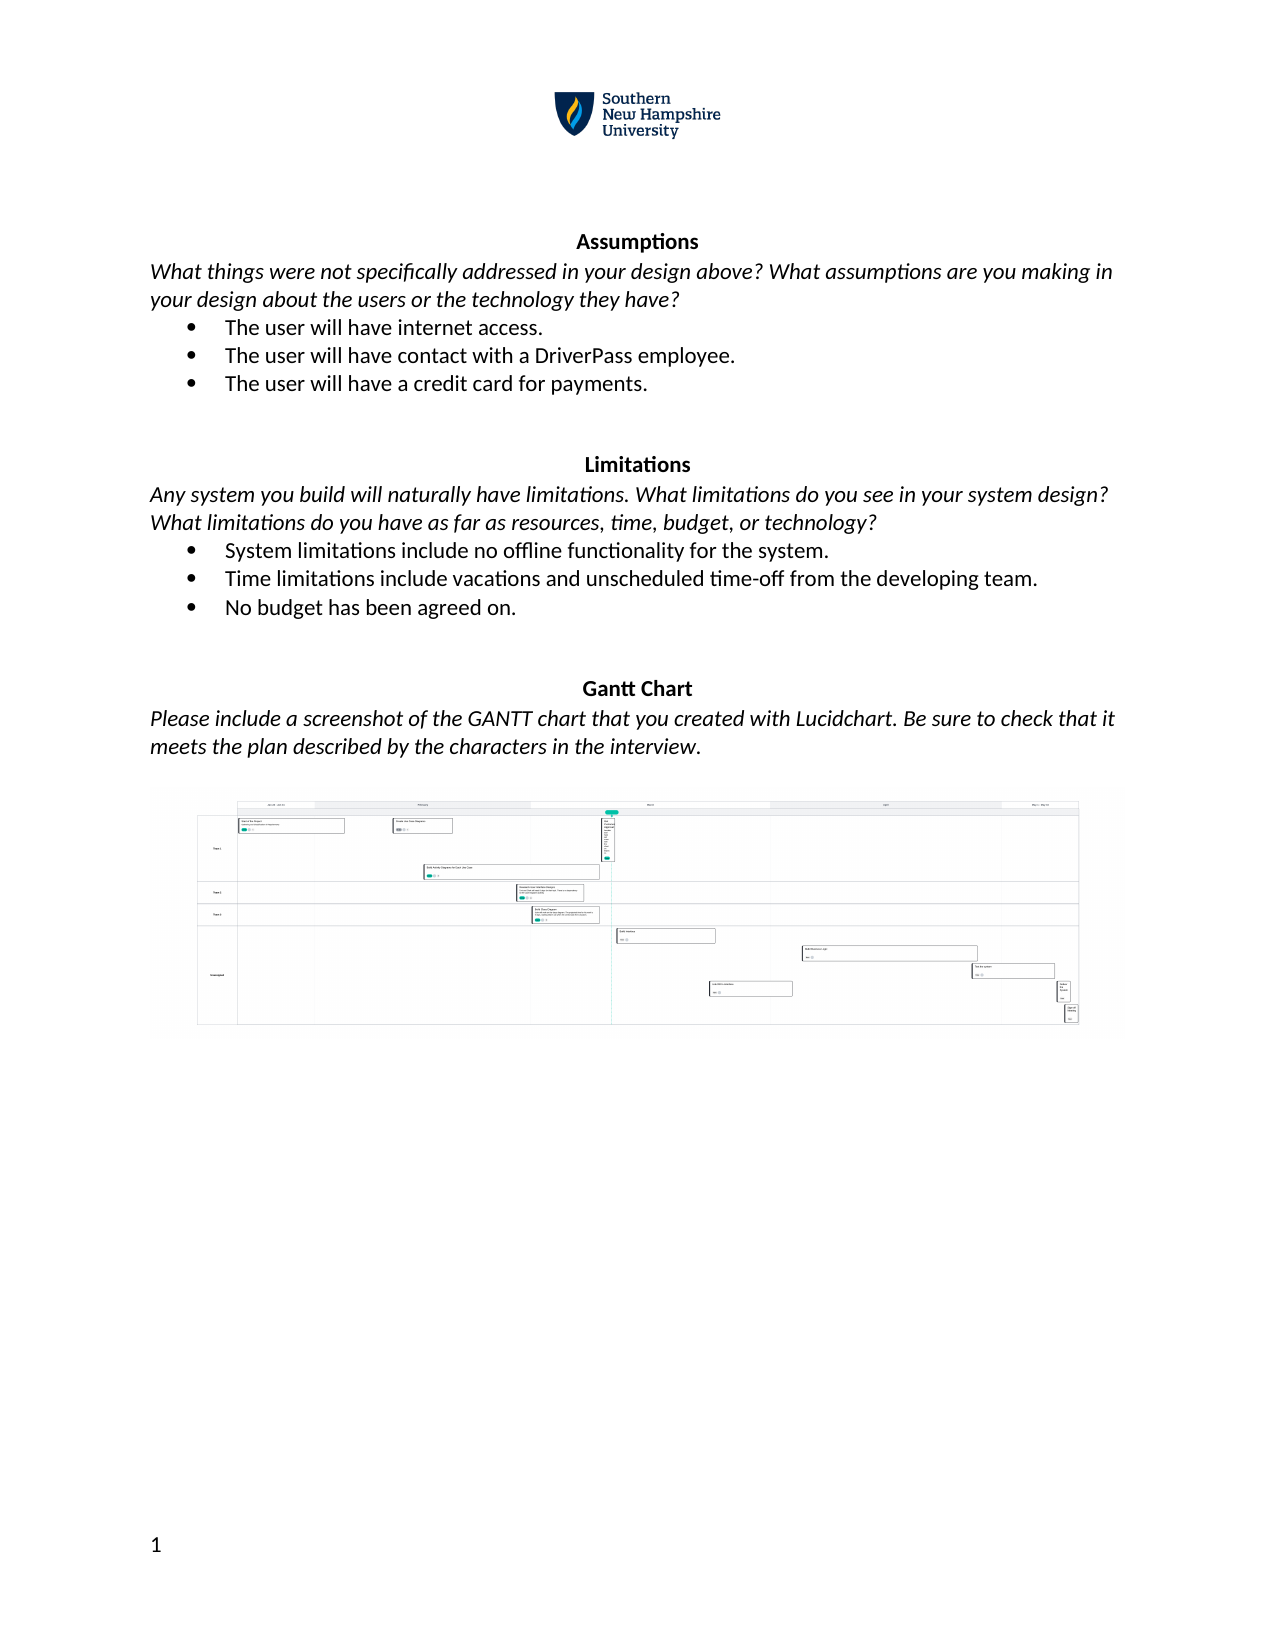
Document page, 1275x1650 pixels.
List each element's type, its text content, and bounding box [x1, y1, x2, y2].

subtitle Limitations [150, 450, 1125, 478]
list No budget has been agreed on. [187, 593, 1125, 621]
list Time limitations include vacations and unscheduled time-off from the developing team. [187, 564, 1125, 593]
list The user will have a credit card for payments. [187, 369, 1125, 397]
subtitle Gantt Chart [150, 674, 1125, 702]
picture [546, 75, 729, 154]
list The user will have internet access. [187, 313, 1125, 341]
text What things were not specifically addressed in your design above? What assumptions are you making in your design about the users or the technology they have? [150, 257, 1125, 313]
list The user will have contact with a DriverPass employee. [187, 341, 1125, 369]
list System limitations include no offline functionality for the system. [187, 537, 1125, 564]
picture [150, 787, 1125, 1039]
text Please include a screenshot of the GANTT chart that you created with Lucidchart. Be sure to check that it meets the plan described by the characters in the interview. [150, 704, 1125, 760]
text Any system you build will naturally have limitations. What limitations do you see in your system design? What limitations do you have as far as resources, time, budget, or technology? [150, 481, 1125, 537]
subtitle Assumptions [150, 227, 1125, 255]
